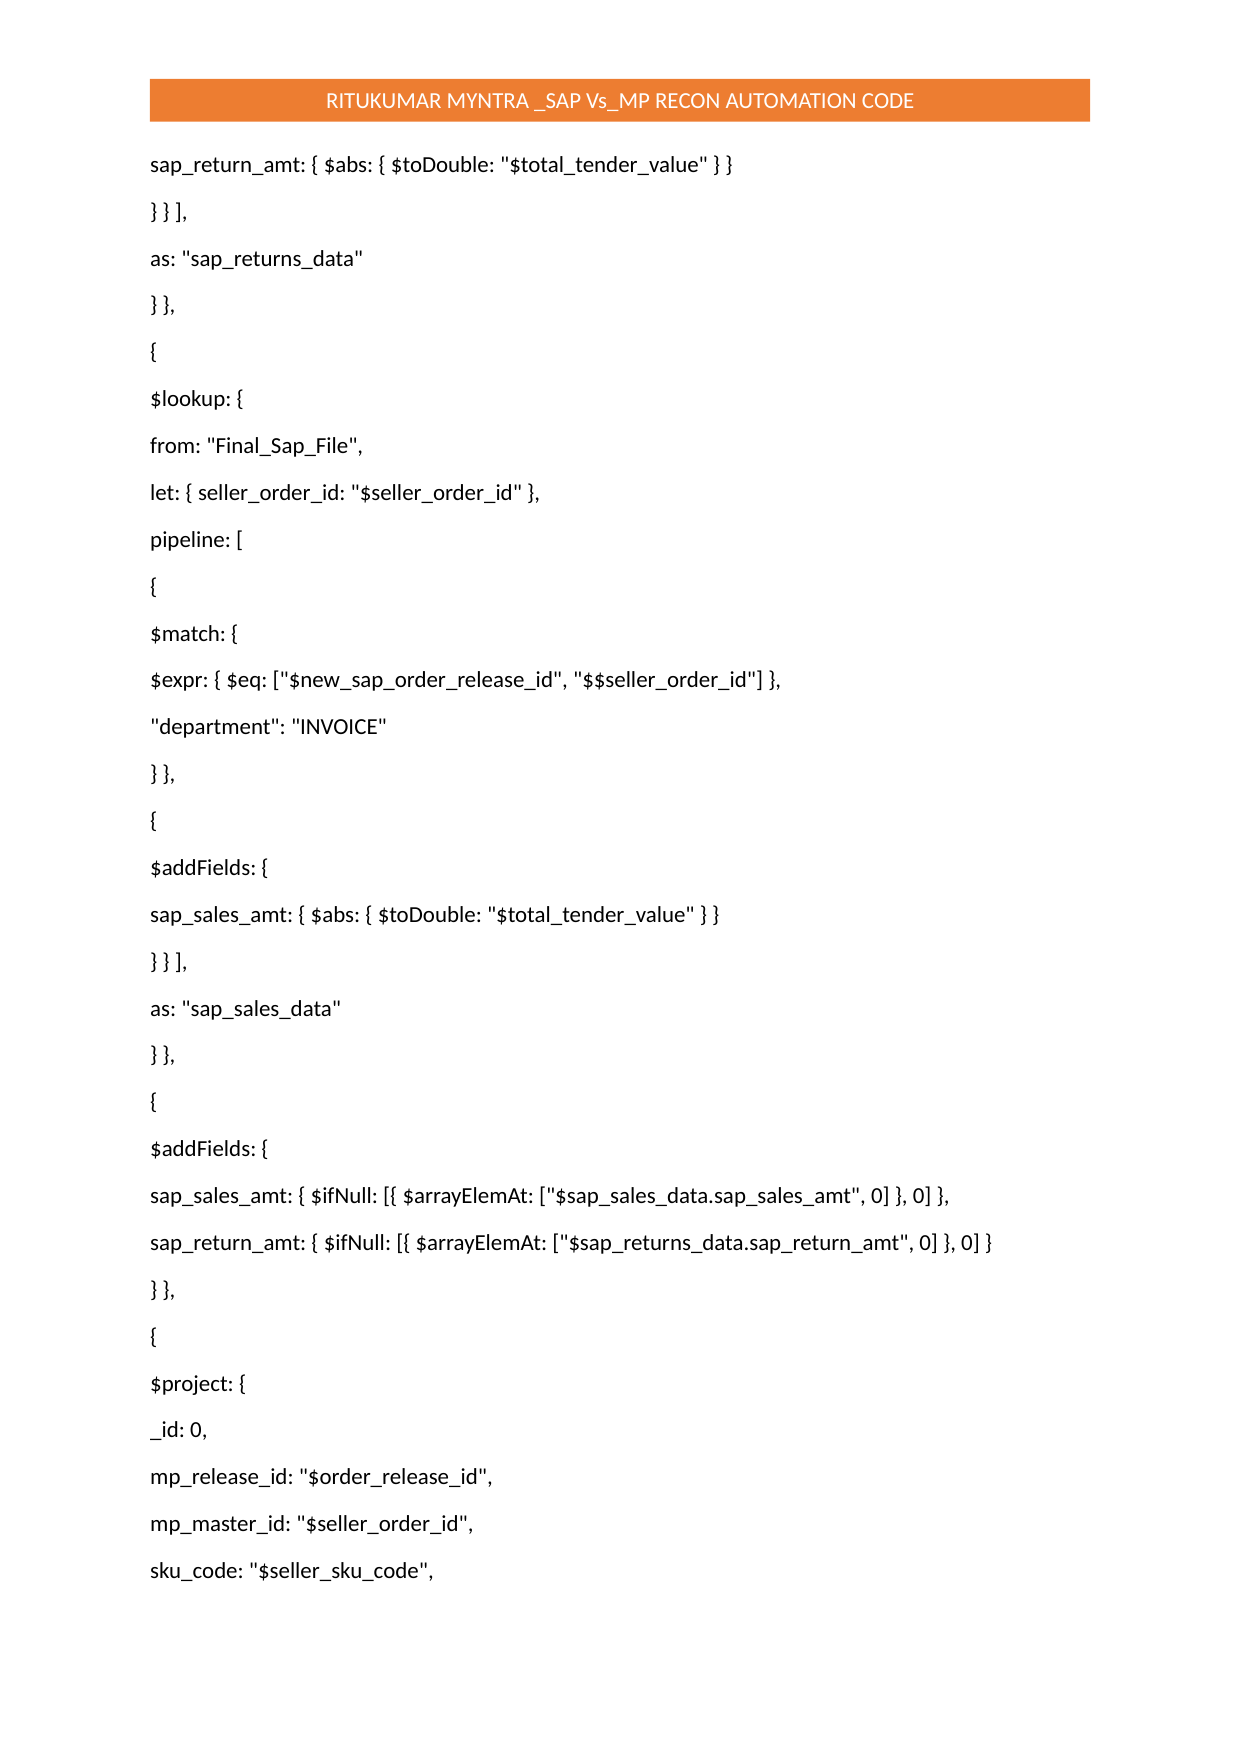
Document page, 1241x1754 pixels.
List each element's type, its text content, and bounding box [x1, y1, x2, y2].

text $lookup: { [150, 384, 1090, 412]
text sap_return_amt: { $ifNull: [{ $arrayElemAt: ["$sap_returns_data.sap_return_amt", 0] }, 0] } [150, 1228, 1090, 1256]
text sap_sales_amt: { $ifNull: [{ $arrayElemAt: ["$sap_sales_data.sap_sales_amt", 0] }, 0] }, [150, 1181, 1090, 1209]
text } } ], [150, 197, 1090, 225]
text from: "Final_Sap_File", [150, 431, 1090, 459]
text } } ], [150, 947, 1090, 975]
text sap_sales_amt: { $abs: { $toDouble: "$total_tender_value" } } [150, 900, 1090, 928]
text { [150, 1087, 1090, 1116]
text let: { seller_order_id: "$seller_order_id" }, [150, 478, 1090, 506]
text $addFields: { [150, 1134, 1090, 1162]
text $project: { [150, 1369, 1090, 1397]
text sap_return_amt: { $abs: { $toDouble: "$total_tender_value" } } [150, 150, 1090, 178]
text } }, [150, 1275, 1090, 1303]
text } }, [150, 291, 1090, 319]
text mp_release_id: "$order_release_id", [150, 1462, 1090, 1491]
text pipeline: [ [150, 525, 1090, 553]
text _id: 0, [150, 1416, 1090, 1444]
text $expr: { $eq: ["$new_sap_order_release_id", "$$seller_order_id"] }, [150, 666, 1090, 694]
text mp_master_id: "$seller_order_id", [150, 1509, 1090, 1537]
text { [150, 806, 1090, 834]
text { [150, 337, 1090, 366]
text } }, [150, 759, 1090, 787]
text as: "sap_returns_data" [150, 244, 1090, 272]
text { [150, 572, 1090, 600]
text $addFields: { [150, 853, 1090, 881]
text as: "sap_sales_data" [150, 994, 1090, 1022]
text } }, [150, 1041, 1090, 1069]
text { [150, 1322, 1090, 1350]
text $match: { [150, 619, 1090, 647]
text sku_code: "$seller_sku_code", [150, 1556, 1090, 1584]
text "department": "INVOICE" [150, 712, 1090, 741]
